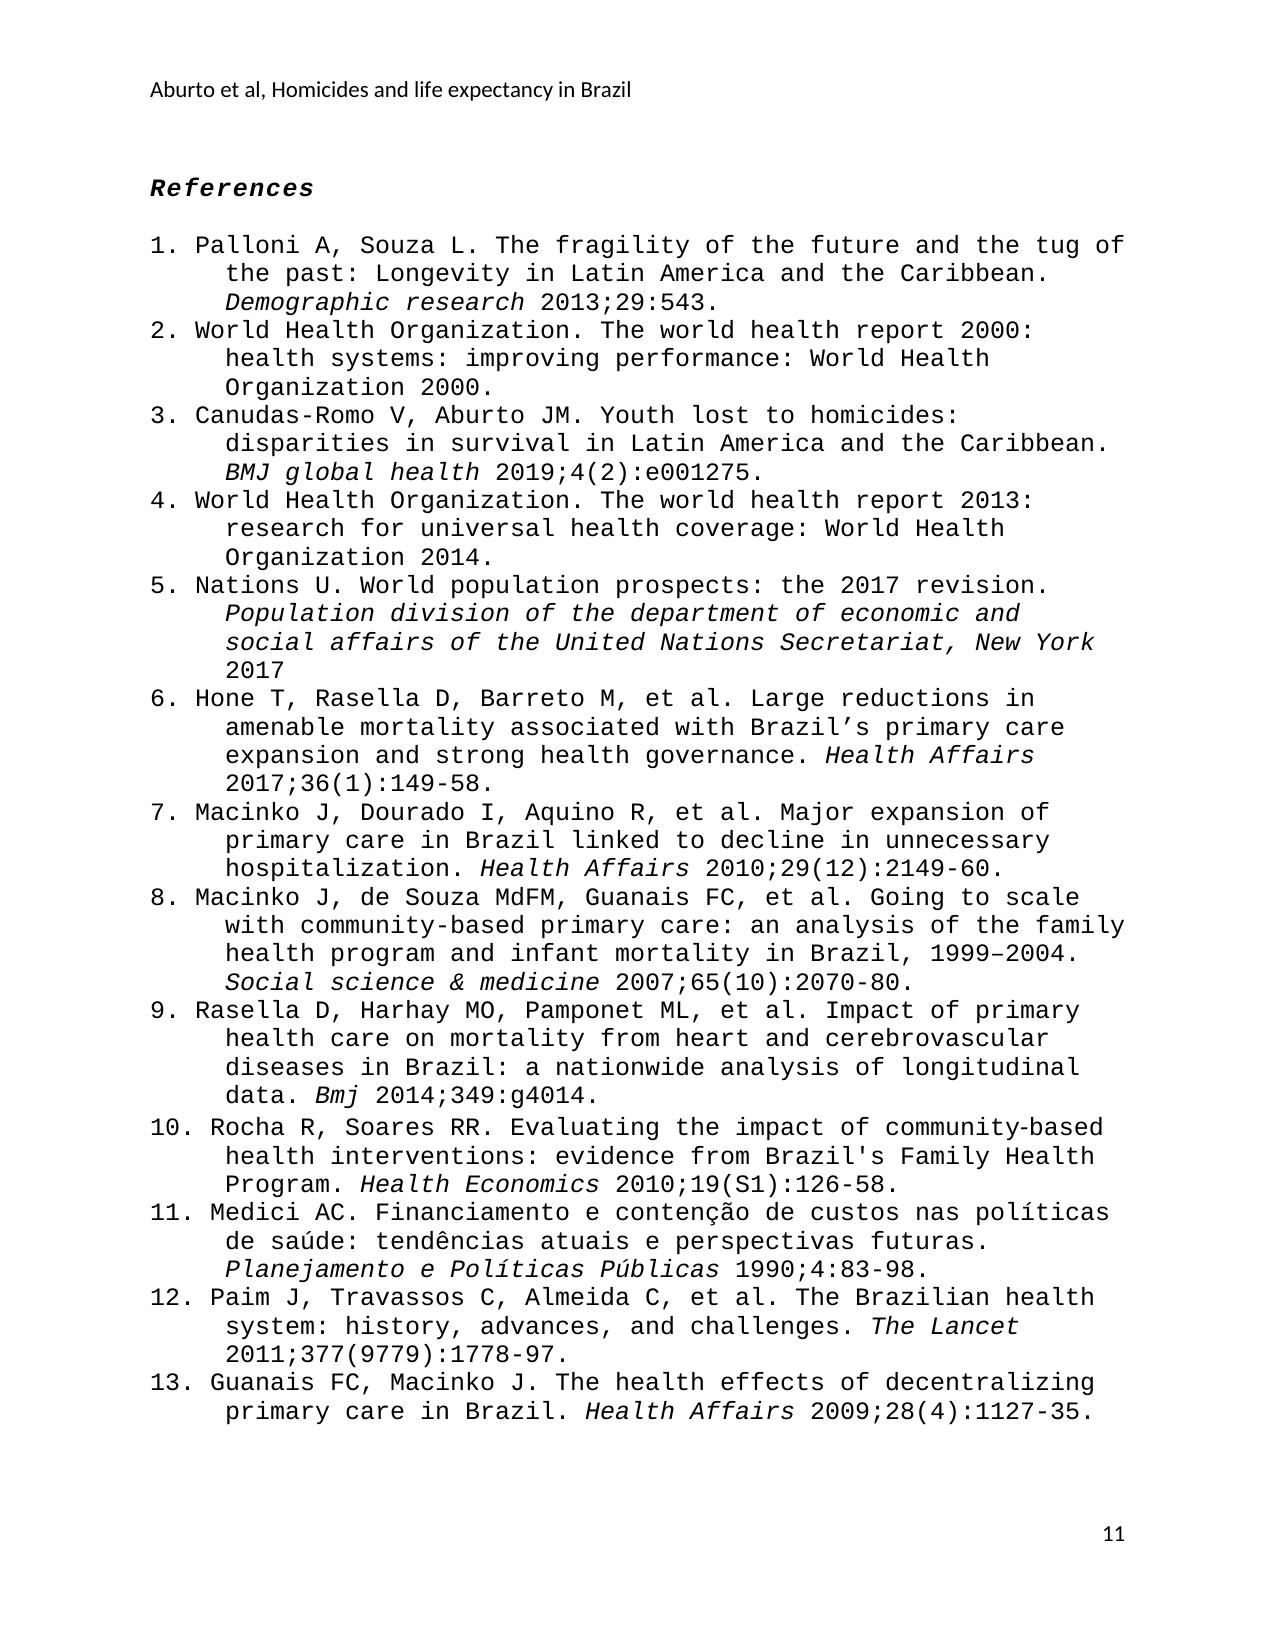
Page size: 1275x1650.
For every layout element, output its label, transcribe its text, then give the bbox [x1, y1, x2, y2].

subtitle References [150, 176, 1125, 204]
text 3. Canudas-Romo V, Aburto JM. Youth lost to homicides: disparities in survival in Latin America and the Caribbean. BMJ global health 2019;4(2):e001275. [150, 403, 1125, 488]
text 6. Hone T, Rasella D, Barreto M, et al. Large reductions in amenable mortality associated with Brazil’s primary care expansion and strong health governance. Health Affairs 2017;36(1):149-58. [150, 686, 1125, 799]
text 5. Nations U. World population prospects: the 2017 revision. Population division of the department of economic and social affairs of the United Nations Secretariat, New York 2017 [150, 573, 1125, 686]
text 4. World Health Organization. The world health report 2013: research for universal health coverage: World Health Organization 2014. [150, 488, 1125, 573]
text 12. Paim J, Travassos C, Almeida C, et al. The Brazilian health system: history, advances, and challenges. The Lancet 2011;377(9779):1778-97. [150, 1285, 1125, 1370]
text 7. Macinko J, Dourado I, Aquino R, et al. Major expansion of primary care in Brazil linked to decline in unnecessary hospitalization. Health Affairs 2010;29(12):2149-60. [150, 799, 1125, 884]
text 11. Medici AC. Financiamento e contenção de custos nas políticas de saúde: tendências atuais e perspectivas futuras. Planejamento e Políticas Públicas 1990;4:83-98. [150, 1200, 1125, 1285]
text 8. Macinko J, de Souza MdFM, Guanais FC, et al. Going to scale with community-based primary care: an analysis of the family health program and infant mortality in Brazil, 1999–2004. Social science & medicine 2007;65(10):2070-80. [150, 884, 1125, 998]
text 2. World Health Organization. The world health report 2000: health systems: improving performance: World Health Organization 2000. [150, 318, 1125, 403]
text 1. Palloni A, Souza L. The fragility of the future and the tug of the past: Longevity in Latin America and the Caribbean. Demographic research 2013;29:543. [150, 233, 1125, 318]
text 13. Guanais FC, Macinko J. The health effects of decentralizing primary care in Brazil. Health Affairs 2009;28(4):1127-35. [150, 1370, 1125, 1427]
text 10. Rocha R, Soares RR. Evaluating the impact of community‐based health interventions: evidence from Brazil's Family Health Program. Health Economics 2010;19(S1):126-58. [150, 1111, 1125, 1200]
text 9. Rasella D, Harhay MO, Pamponet ML, et al. Impact of primary health care on mortality from heart and cerebrovascular diseases in Brazil: a nationwide analysis of longitudinal data. Bmj 2014;349:g4014. [150, 998, 1125, 1111]
